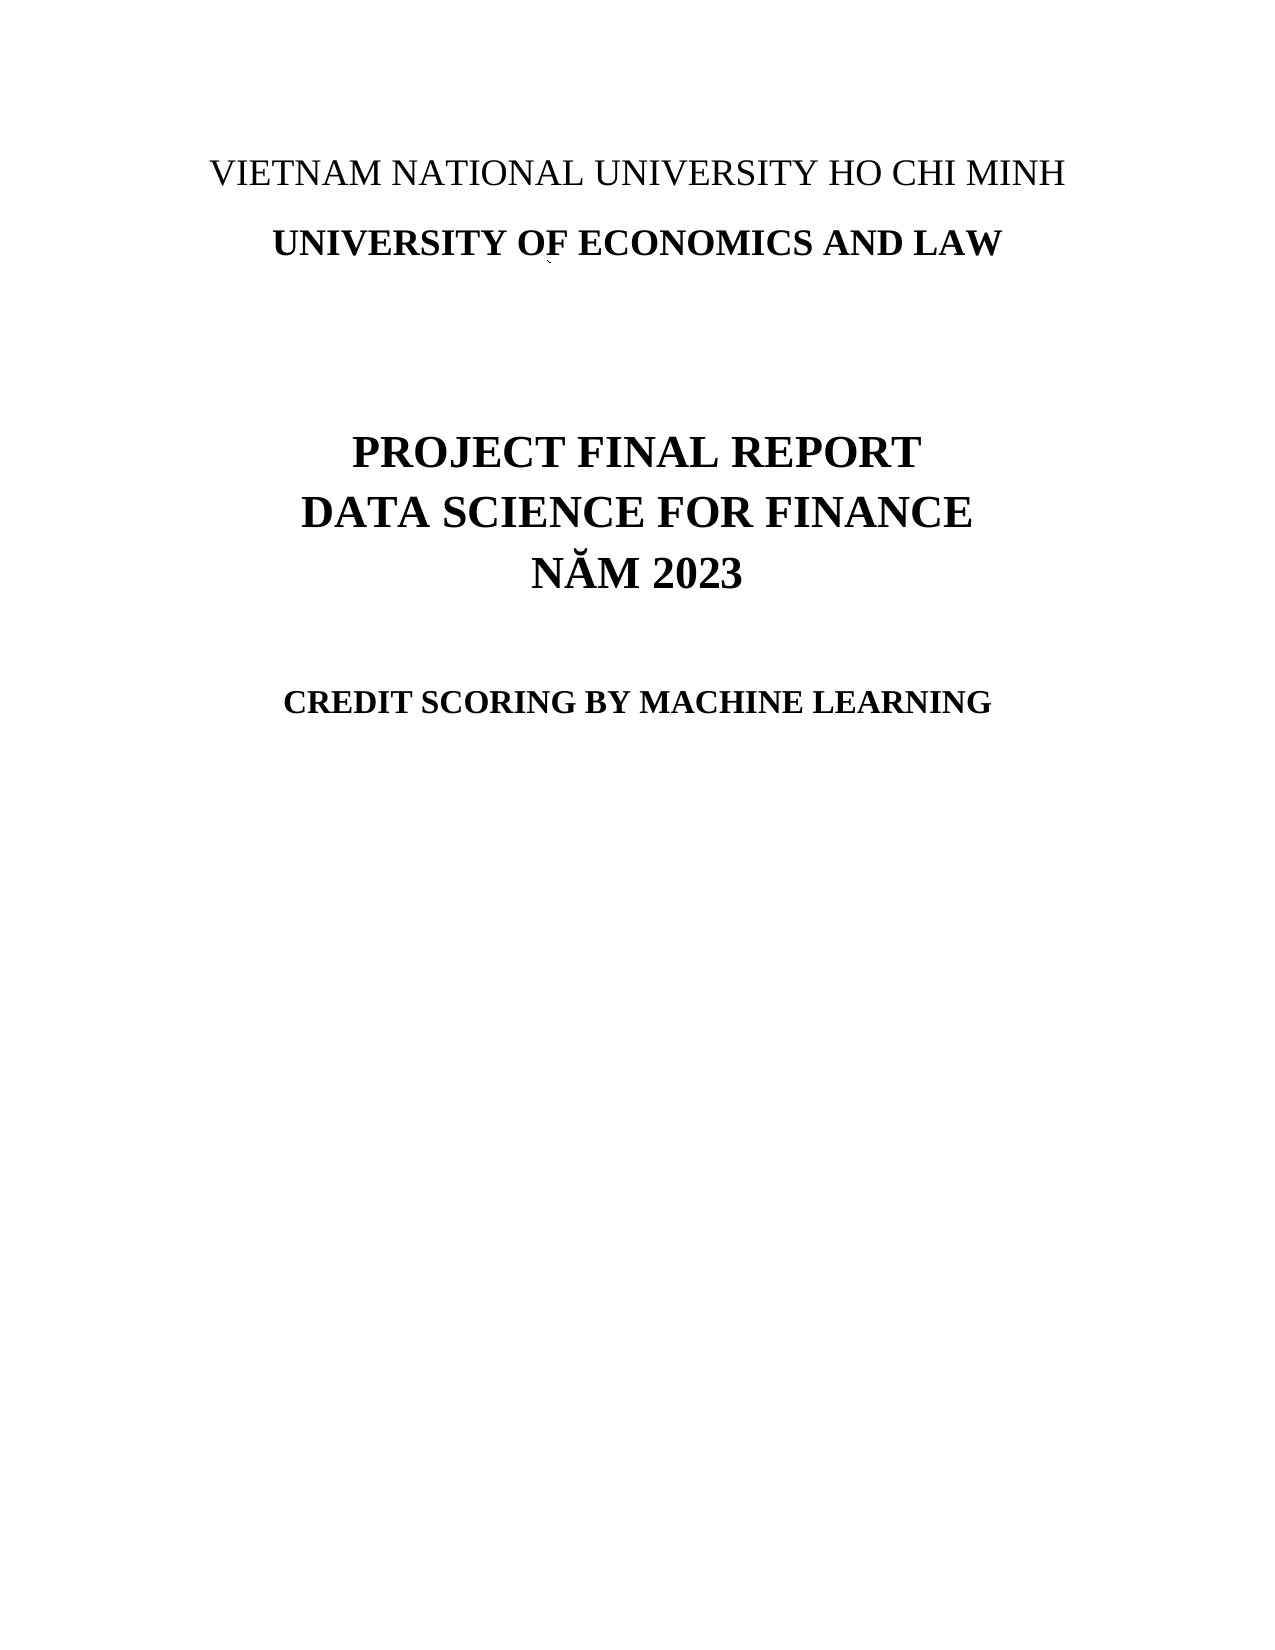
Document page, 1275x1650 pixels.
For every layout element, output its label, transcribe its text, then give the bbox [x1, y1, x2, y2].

text VIETNAM NATIONAL UNIVERSITY HO CHI MINH [150, 150, 1125, 193]
text PROJECT FINAL REPORT [150, 424, 1125, 477]
text UNIVERSITY OF ECONOMICS AND LAW [150, 220, 1125, 263]
text DATA SCIENCE FOR FINANCE [150, 485, 1125, 537]
text NĂM 2023 [150, 545, 1125, 598]
text CREDIT SCORING BY MACHINE LEARNING [150, 683, 1125, 721]
